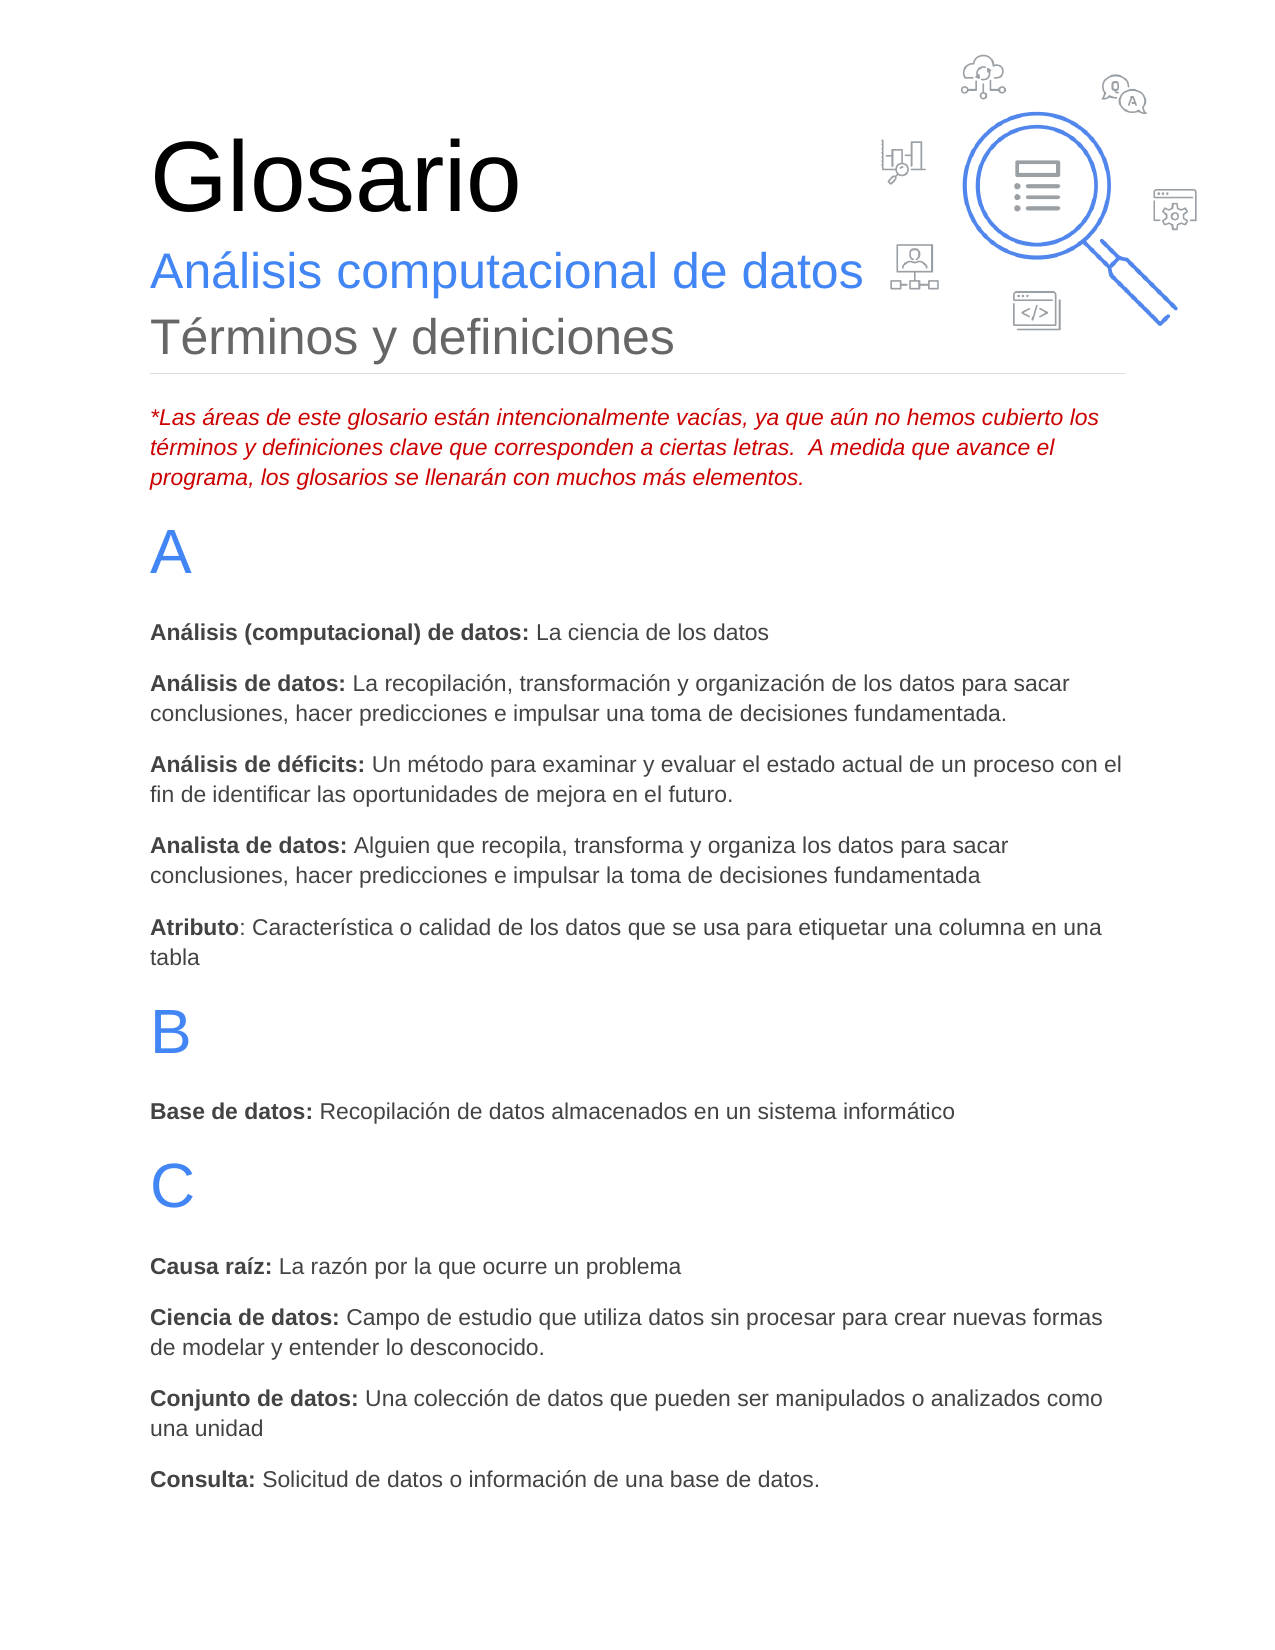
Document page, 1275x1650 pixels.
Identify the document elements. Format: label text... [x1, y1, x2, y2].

text Análisis de datos: La recopilación, transformación y organización de los datos para sacar conclusiones, hacer predicciones e impulsar una toma de decisiones fundamentada. [150, 670, 1125, 726]
text *Las áreas de este glosario están intencionalmente vacías, ya que aún no hemos cubierto los términos y definiciones clave que corresponden a ciertas letras. A medida que avance el programa, los glosarios se llenarán con muchos más elementos. [150, 404, 1125, 491]
text C [150, 1149, 1125, 1221]
text Atributo: Característica o calidad de los datos que se usa para etiquetar una columna en una tabla [150, 913, 1125, 970]
text Ciencia de datos: Campo de estudio que utiliza datos sin procesar para crear nuevas formas de modelar y entender lo desconocido. [150, 1304, 1125, 1360]
text Base de datos: Recopilación de datos almacenados en un sistema informático [150, 1098, 1125, 1124]
text A [150, 515, 1125, 587]
text Analista de datos: Alguien que recopila, transforma y organiza los datos para sacar conclusiones, hacer predicciones e impulsar la toma de decisiones fundamentada [150, 832, 1125, 889]
text B [150, 995, 1125, 1067]
text Consulta: Solicitud de datos o información de una base de datos. [150, 1466, 1125, 1493]
picture [839, 41, 1226, 342]
text Conjunto de datos: Una colección de datos que pueden ser manipulados o analizados como una unidad [150, 1385, 1125, 1442]
text Análisis (computacional) de datos: La ciencia de los datos [150, 619, 1125, 645]
text Causa raíz: La razón por la que ocurre un problema [150, 1253, 1125, 1279]
text Análisis de déficits: Un método para examinar y evaluar el estado actual de un proceso con el fin de identificar las oportunidades de mejora en el futuro. [150, 751, 1125, 808]
